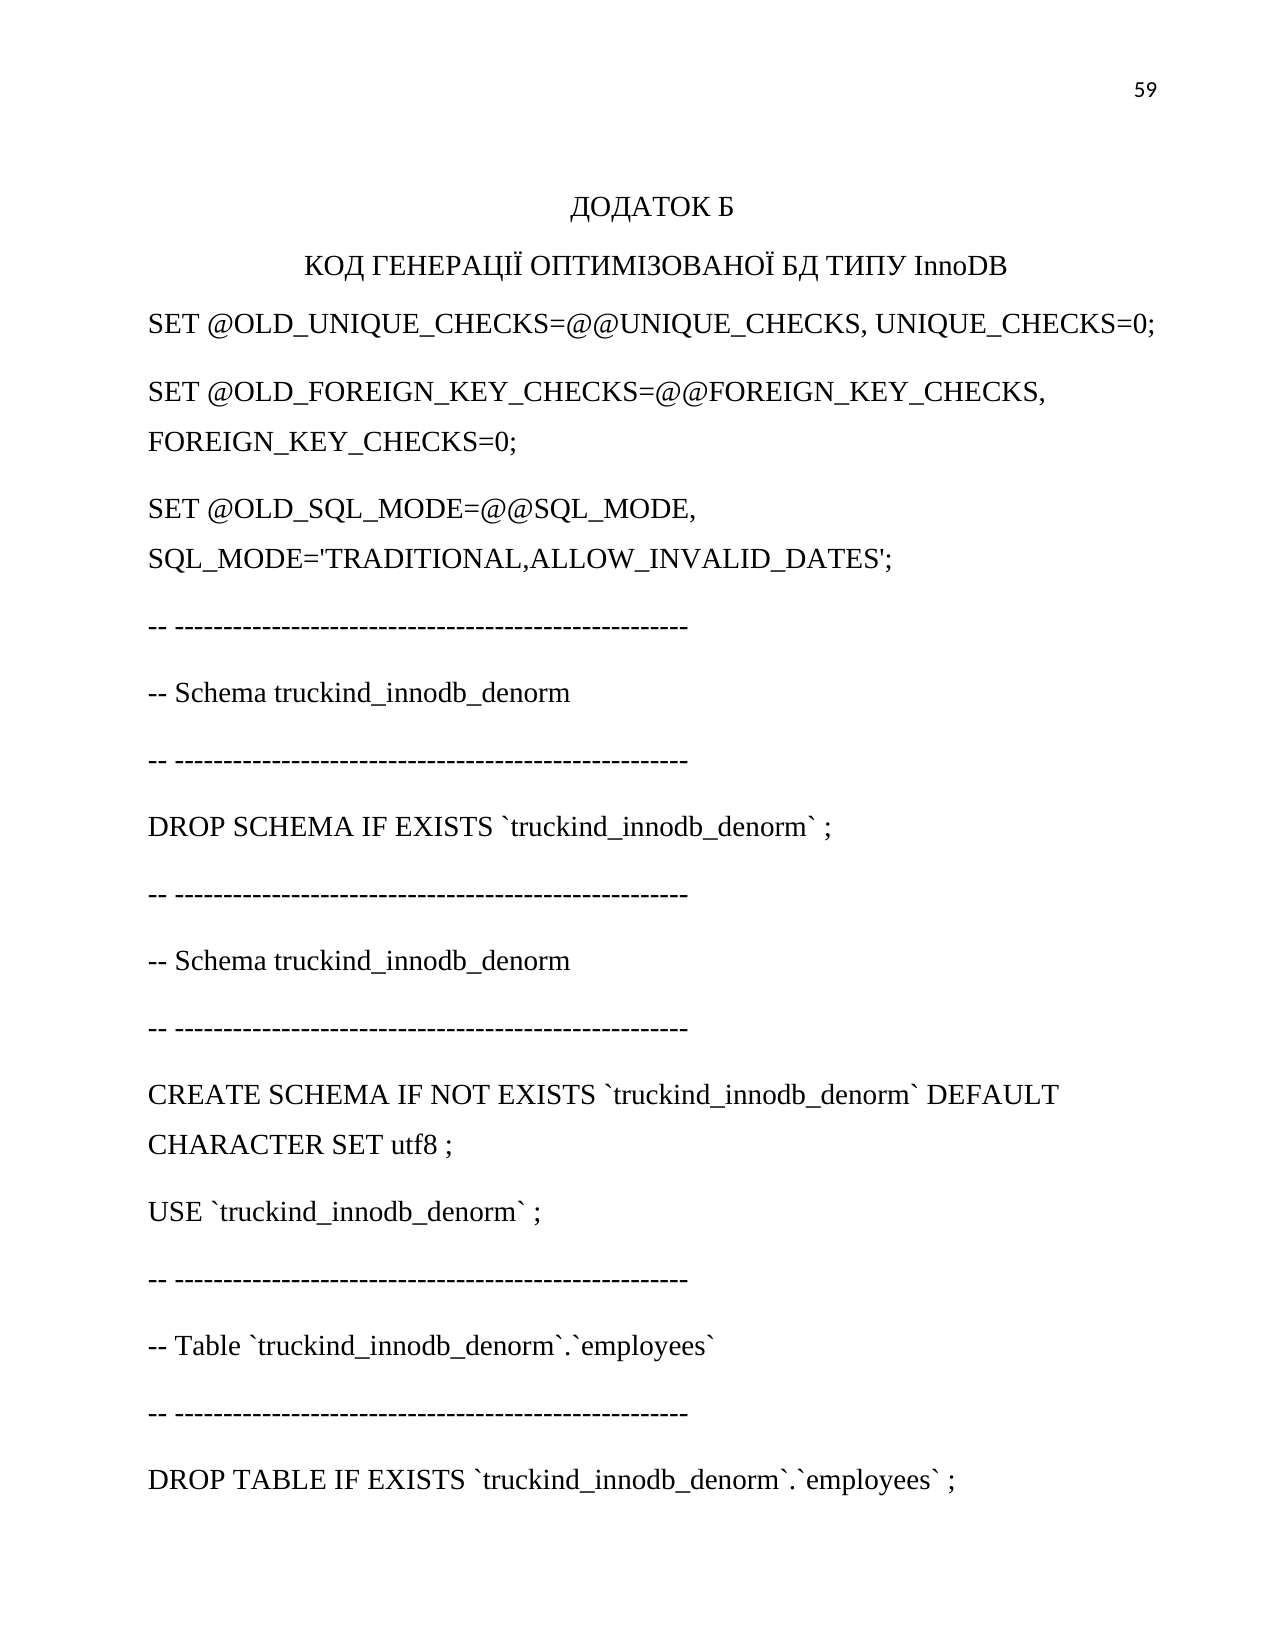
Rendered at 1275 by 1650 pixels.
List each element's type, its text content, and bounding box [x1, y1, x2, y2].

text -- ----------------------------------------------------- [148, 608, 1157, 642]
text -- Schema truckind_innodb_denorm [148, 943, 1157, 977]
text -- ----------------------------------------------------- [148, 1395, 1157, 1429]
text -- ----------------------------------------------------- [148, 1010, 1157, 1044]
text CREATE SCHEMA IF NOT EXISTS `truckind_innodb_denorm` DEFAULT CHARACTER SET utf8 ; [148, 1077, 1157, 1161]
text SET @OLD_FOREIGN_KEY_CHECKS=@@FOREIGN_KEY_CHECKS, FOREIGN_KEY_CHECKS=0; [148, 374, 1157, 457]
text -- Schema truckind_innodb_denorm [148, 675, 1157, 709]
text SET @OLD_UNIQUE_CHECKS=@@UNIQUE_CHECKS, UNIQUE_CHECKS=0; [148, 307, 1157, 340]
text -- ----------------------------------------------------- [148, 742, 1157, 776]
subtitle КОД ГЕНЕРАЦІЇ ОПТИМІЗОВАНОЇ БД ТИПУ InnoDB [148, 248, 1157, 282]
text SET @OLD_SQL_MODE=@@SQL_MODE, SQL_MODE='TRADITIONAL,ALLOW_INVALID_DATES'; [148, 491, 1157, 575]
text USE `truckind_innodb_denorm` ; [148, 1194, 1157, 1228]
text -- ----------------------------------------------------- [148, 876, 1157, 910]
text DROP SCHEMA IF EXISTS `truckind_innodb_denorm` ; [148, 809, 1157, 843]
text DROP TABLE IF EXISTS `truckind_innodb_denorm`.`employees` ; [148, 1462, 1157, 1496]
text -- ----------------------------------------------------- [148, 1261, 1157, 1295]
text -- Table `truckind_innodb_denorm`.`employees` [148, 1328, 1157, 1362]
subtitle ДОДАТОК Б [148, 189, 1157, 223]
